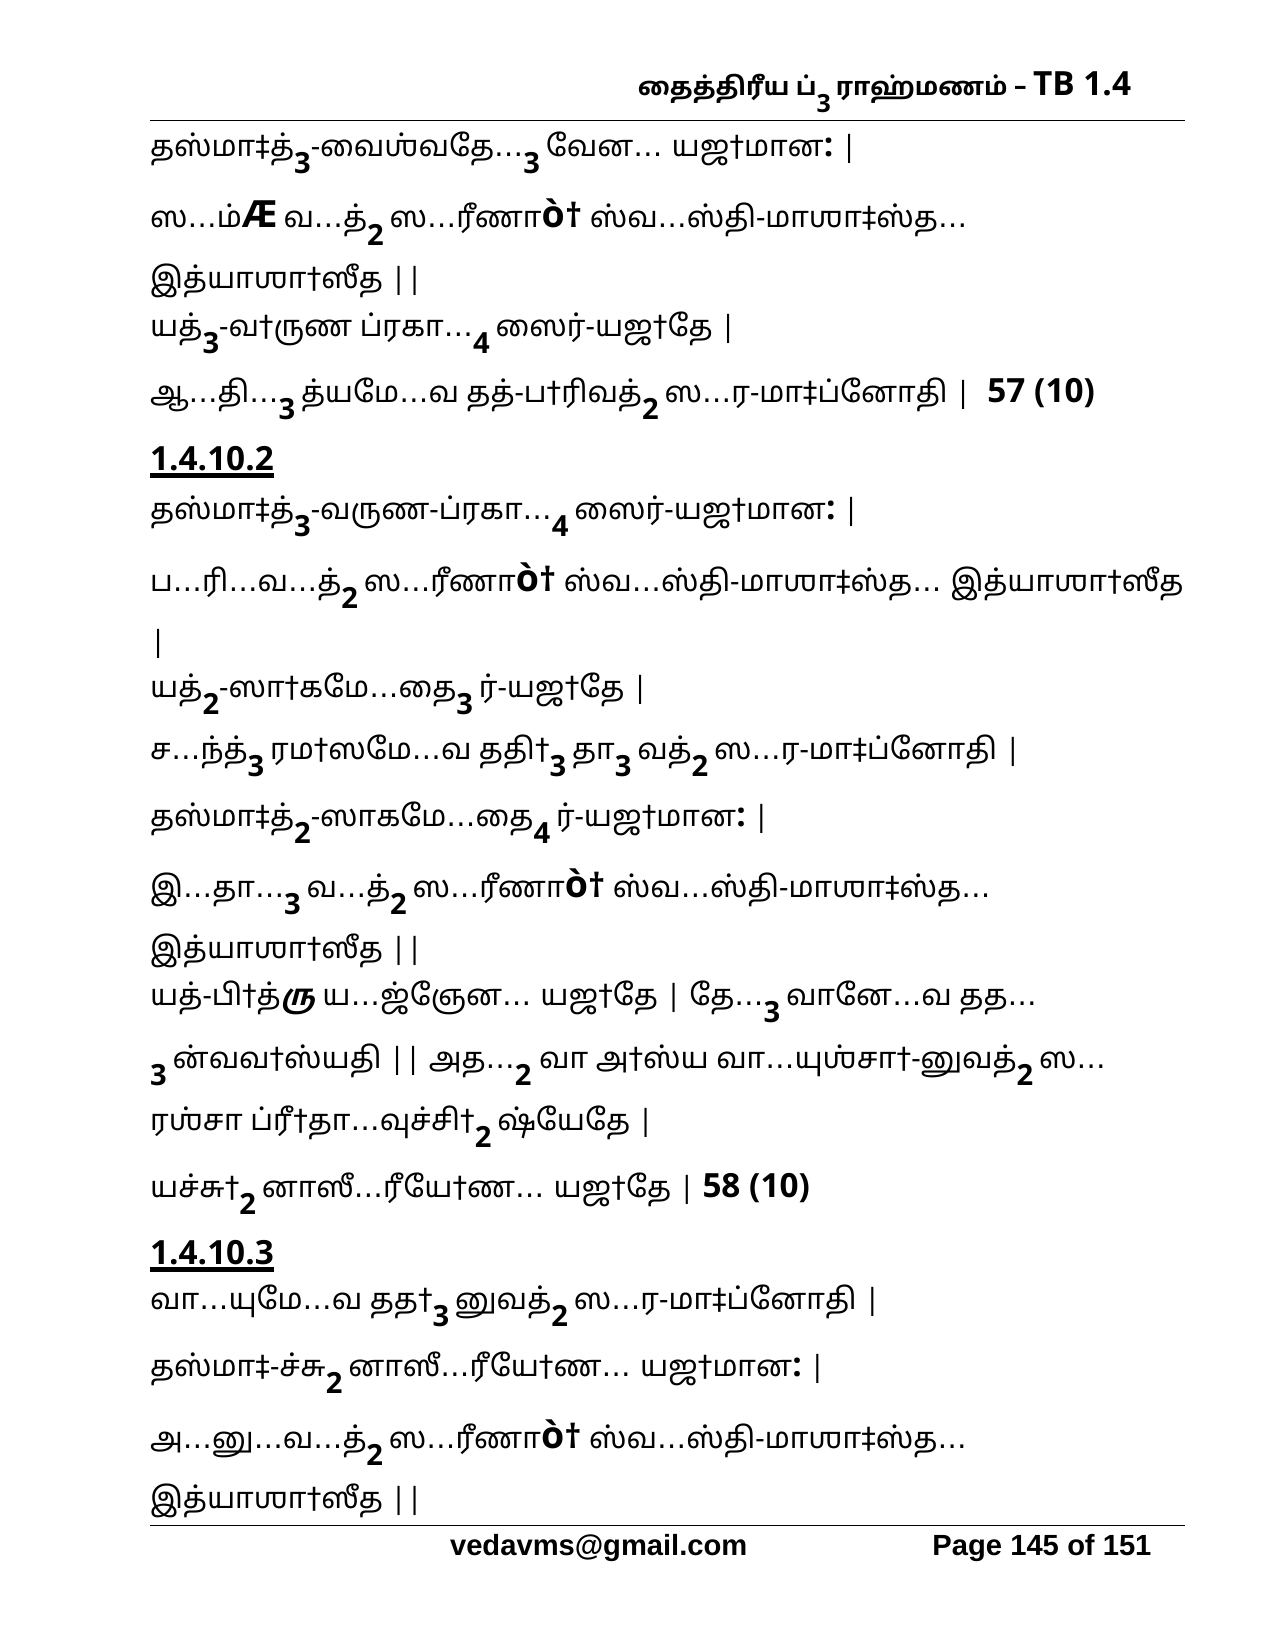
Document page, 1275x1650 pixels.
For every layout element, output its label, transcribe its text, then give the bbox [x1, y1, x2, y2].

text ச…ந்த்3ரம†ஸமே…வ ததி†3தா3வத்2ஸ…ர-மா‡ப்னோதி | [150, 728, 1185, 785]
text யச்சு†2னாஸீ…ரீயே†ண… யஜ†தே | 58 (10) [150, 1162, 1185, 1223]
text அ…னு…வ…த்2ஸ…ரீணாò† ஸ்வ…ஸ்தி-மாஶா‡ஸ்த… இத்யாஶா†ஸீத || [150, 1408, 1185, 1519]
text தஸ்மா‡த்3-வருண-ப்ரகா…4ஸைர்-யஜ†மான: | ப…ரி…வ…த்2ஸ…ரீணாò† ஸ்வ…ஸ்தி-மாஶா‡ஸ்த… இத்யாஶா†ஸீத | யத்2-ஸா†கமே…தை3ர்-யஜ†தே | [150, 484, 1185, 722]
text 1.4.10.3 [150, 1229, 1185, 1274]
text தஸ்மா‡-ச்சு2னாஸீ…ரீயே†ண… யஜ†மான: | [150, 1341, 1185, 1402]
text தஸ்மா‡த்2-ஸாகமே…தை4ர்-யஜ†மான: | [150, 790, 1185, 852]
text 1.4.10.2 [150, 434, 1185, 480]
text வா…யுமே…வ தத†3னுவத்2ஸ…ர-மா‡ப்னோதி | [150, 1279, 1185, 1335]
